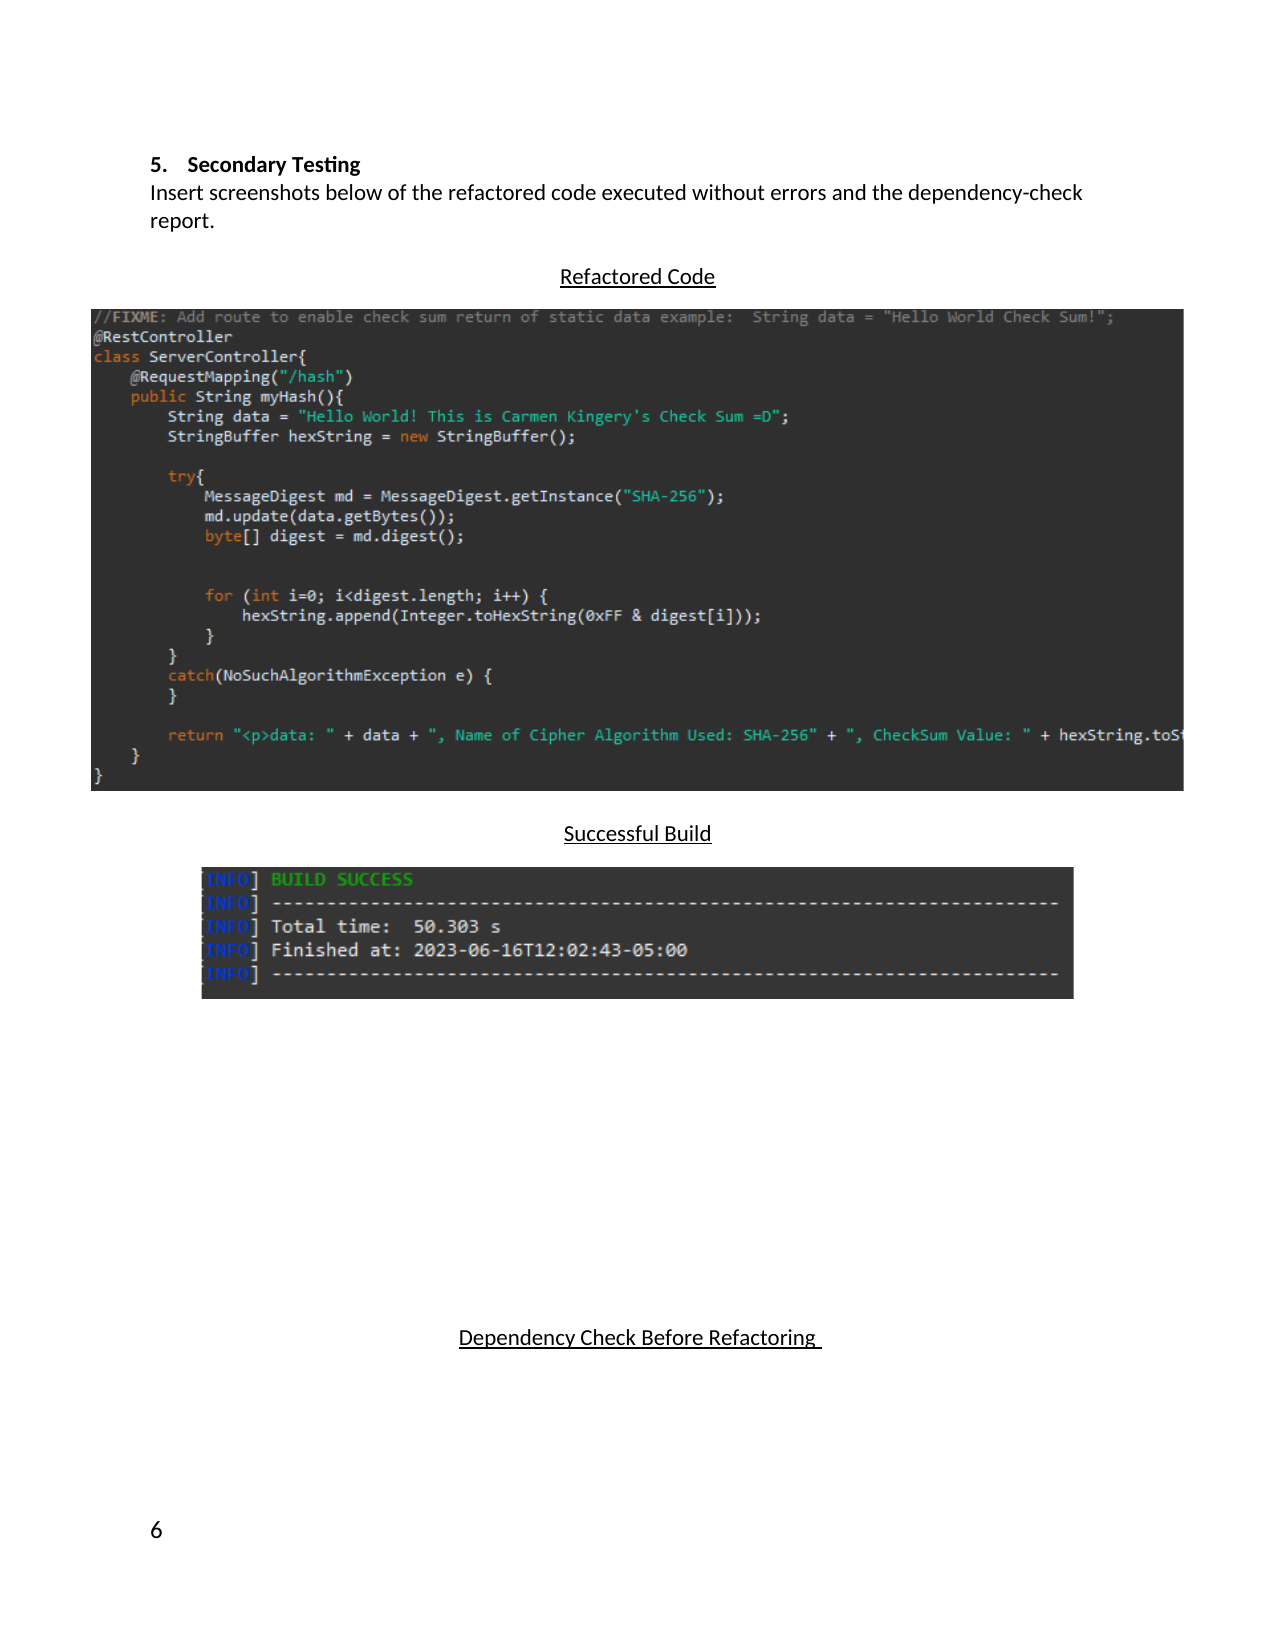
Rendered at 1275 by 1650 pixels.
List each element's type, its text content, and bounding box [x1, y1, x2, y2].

picture [91, 309, 1184, 791]
text Successful Build [150, 819, 1125, 847]
text Dependency Check Before Refactoring [150, 1323, 1125, 1351]
picture [201, 867, 1074, 999]
text Refactored Code [150, 262, 1125, 290]
text Insert screenshots below of the refactored code executed without errors and the dependency-check report. [150, 178, 1125, 234]
subtitle Secondary Testing [150, 150, 1125, 178]
